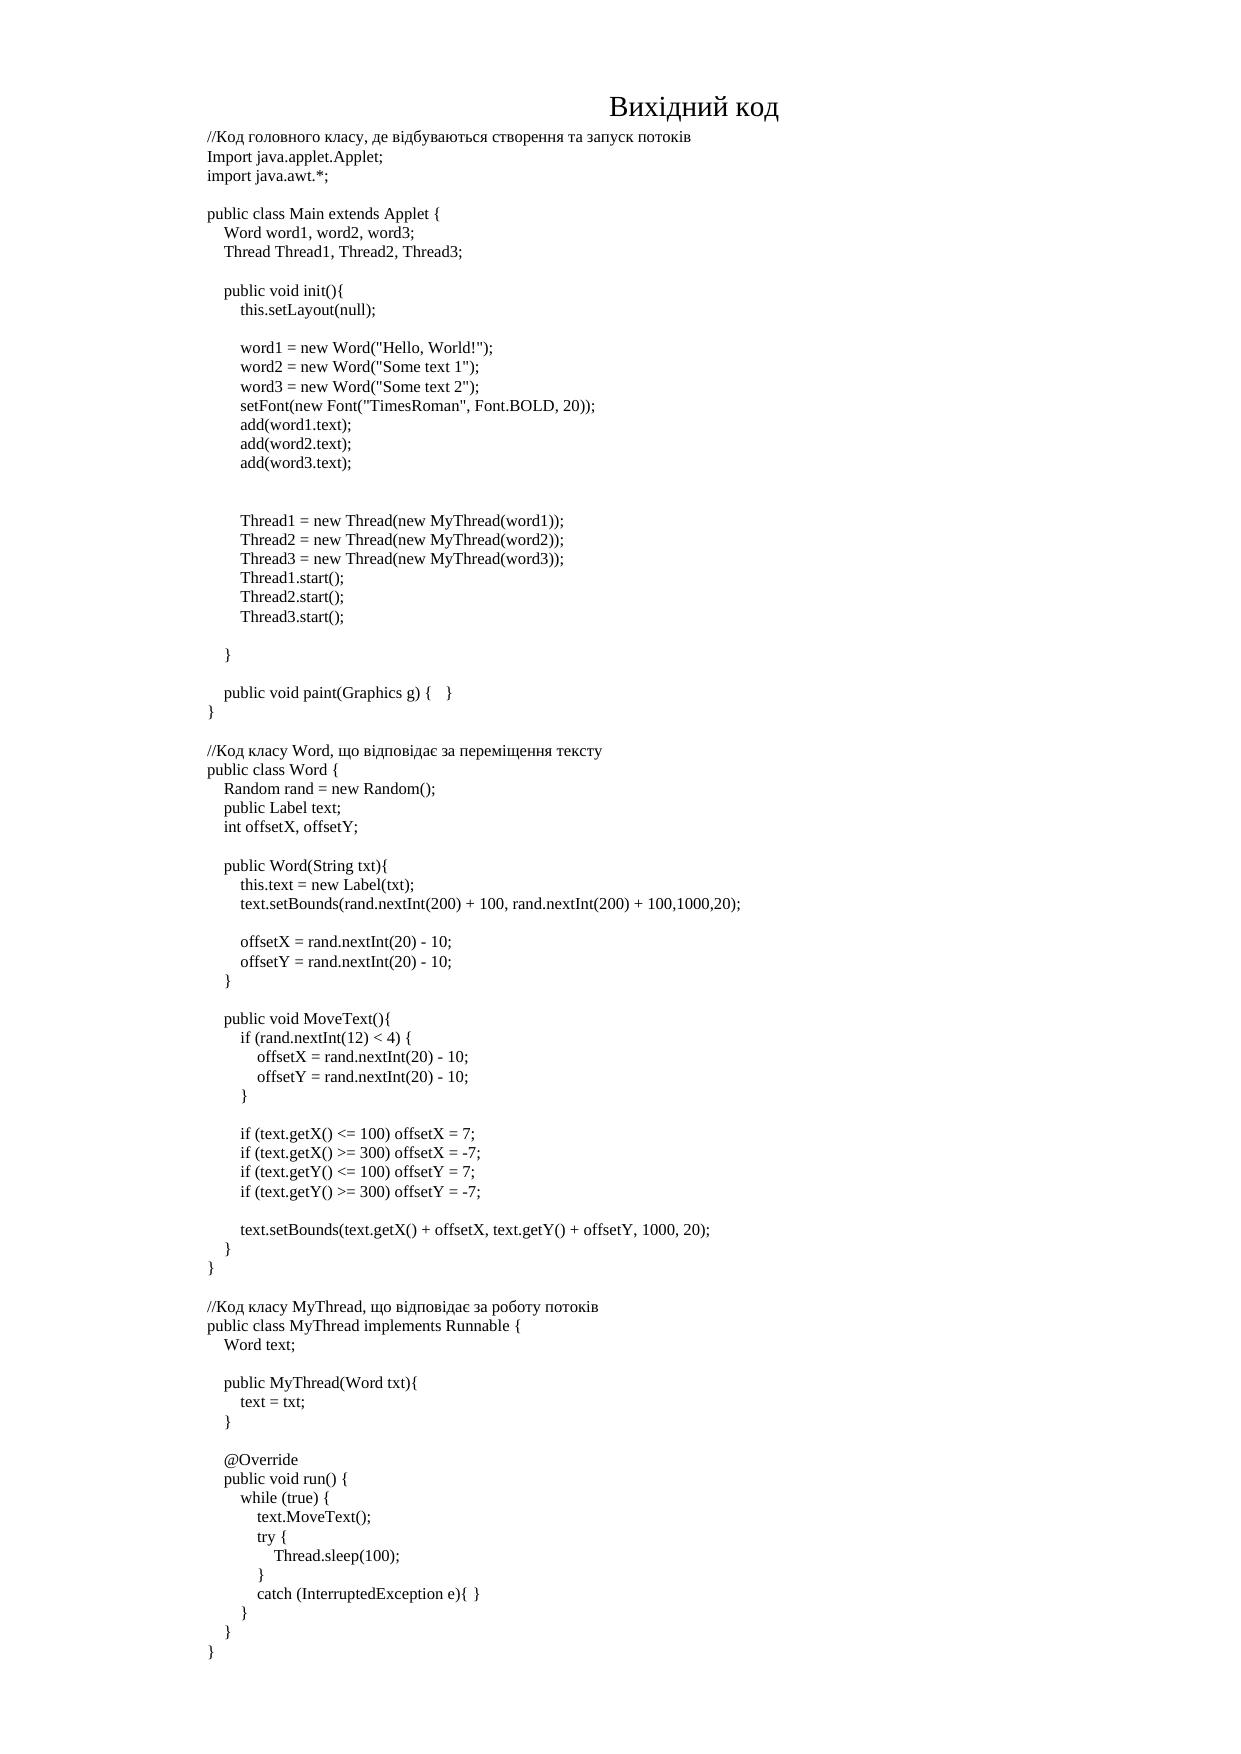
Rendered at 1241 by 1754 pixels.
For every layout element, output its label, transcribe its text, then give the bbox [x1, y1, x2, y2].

text //Код класу MyThread, що відповідає за роботу потоків [207, 1296, 1181, 1316]
text Import java.applet.Applet; import java.awt.*; public class Main extends Applet { Word word1, word2, word3; Thread Thread1, Thread2, Thread3; public void init(){ this.setLayout(null); word1 = new Word("Hello, World!"); word2 = new Word("Some text 1"); word3 = new Word("Some text 2"); setFont(new Font("TimesRoman", Font.BOLD, 20)); add(word1.text); add(word2.text); add(word3.text); Thread1 = new Thread(new MyThread(word1)); Thread2 = new Thread(new MyThread(word2)); Thread3 = new Thread(new MyThread(word3)); Thread1.start(); Thread2.start(); Thread3.start(); } public void paint(Graphics g) { } } [207, 146, 1181, 721]
text Вихідний код [148, 89, 1181, 122]
text public class Word { Random rand = new Random(); public Label text; int offsetX, offsetY; public Word(String txt){ this.text = new Label(txt); text.setBounds(rand.nextInt(200) + 100, rand.nextInt(200) + 100,1000,20); offsetX = rand.nextInt(20) - 10; offsetY = rand.nextInt(20) - 10; } public void MoveText(){ if (rand.nextInt(12) < 4) { offsetX = rand.nextInt(20) - 10; offsetY = rand.nextInt(20) - 10; } if (text.getX() <= 100) offsetX = 7; if (text.getX() >= 300) offsetX = -7; if (text.getY() <= 100) offsetY = 7; if (text.getY() >= 300) offsetY = -7; text.setBounds(text.getX() + offsetX, text.getY() + offsetY, 1000, 20); } [207, 760, 1181, 1258]
text //Код класу Word, що відповідає за переміщення тексту [207, 741, 1181, 760]
text } [207, 1258, 1181, 1277]
text public class MyThread implements Runnable { Word text; public MyThread(Word txt){ text = txt; } @Override public void run() { while (true) { text.MoveText(); try { Thread.sleep(100); } catch (InterruptedException e){ } } } } [207, 1316, 1181, 1661]
text //Код головного класу, де відбуваються створення та запуск потоків [207, 127, 1181, 146]
